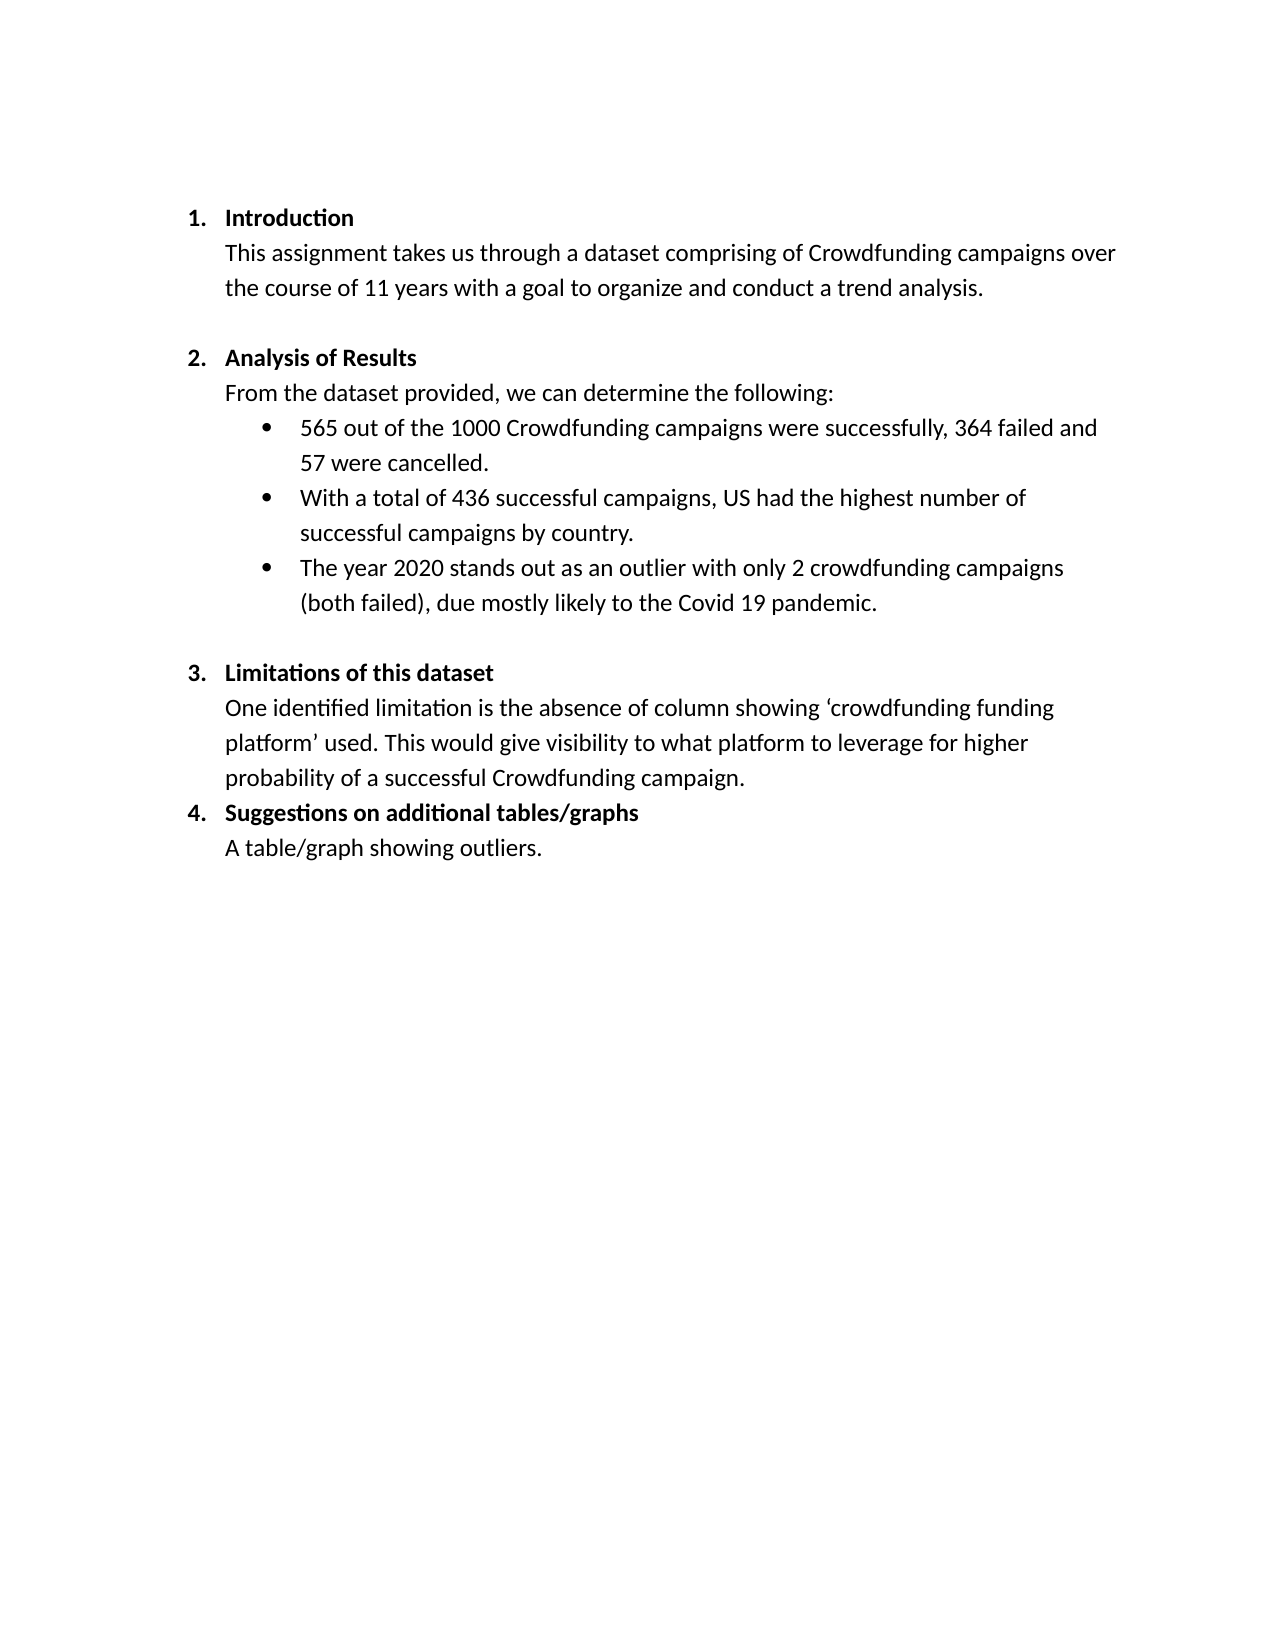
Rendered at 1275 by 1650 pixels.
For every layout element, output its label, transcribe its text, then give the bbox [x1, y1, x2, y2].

list Suggestions on additional tables/graphs [187, 797, 1125, 827]
list Limitations of this dataset [187, 657, 1125, 687]
list With a total of 436 successful campaigns, US had the highest number of successful campaigns by country. [262, 482, 1125, 547]
list A table/graph showing outliers. [225, 832, 1125, 862]
list Introduction [187, 202, 1125, 232]
list Analysis of Results [187, 342, 1125, 372]
list This assignment takes us through a dataset comprising of Crowdfunding campaigns over the course of 11 years with a goal to organize and conduct a trend analysis. [225, 237, 1125, 302]
list From the dataset provided, we can determine the following: [225, 377, 1125, 407]
list The year 2020 stands out as an outlier with only 2 crowdfunding campaigns (both failed), due mostly likely to the Covid 19 pandemic. [262, 552, 1125, 617]
list One identified limitation is the absence of column showing ‘crowdfunding funding platform’ used. This would give visibility to what platform to leverage for higher probability of a successful Crowdfunding campaign. [225, 692, 1125, 792]
list 565 out of the 1000 Crowdfunding campaigns were successfully, 364 failed and 57 were cancelled. [262, 412, 1125, 477]
